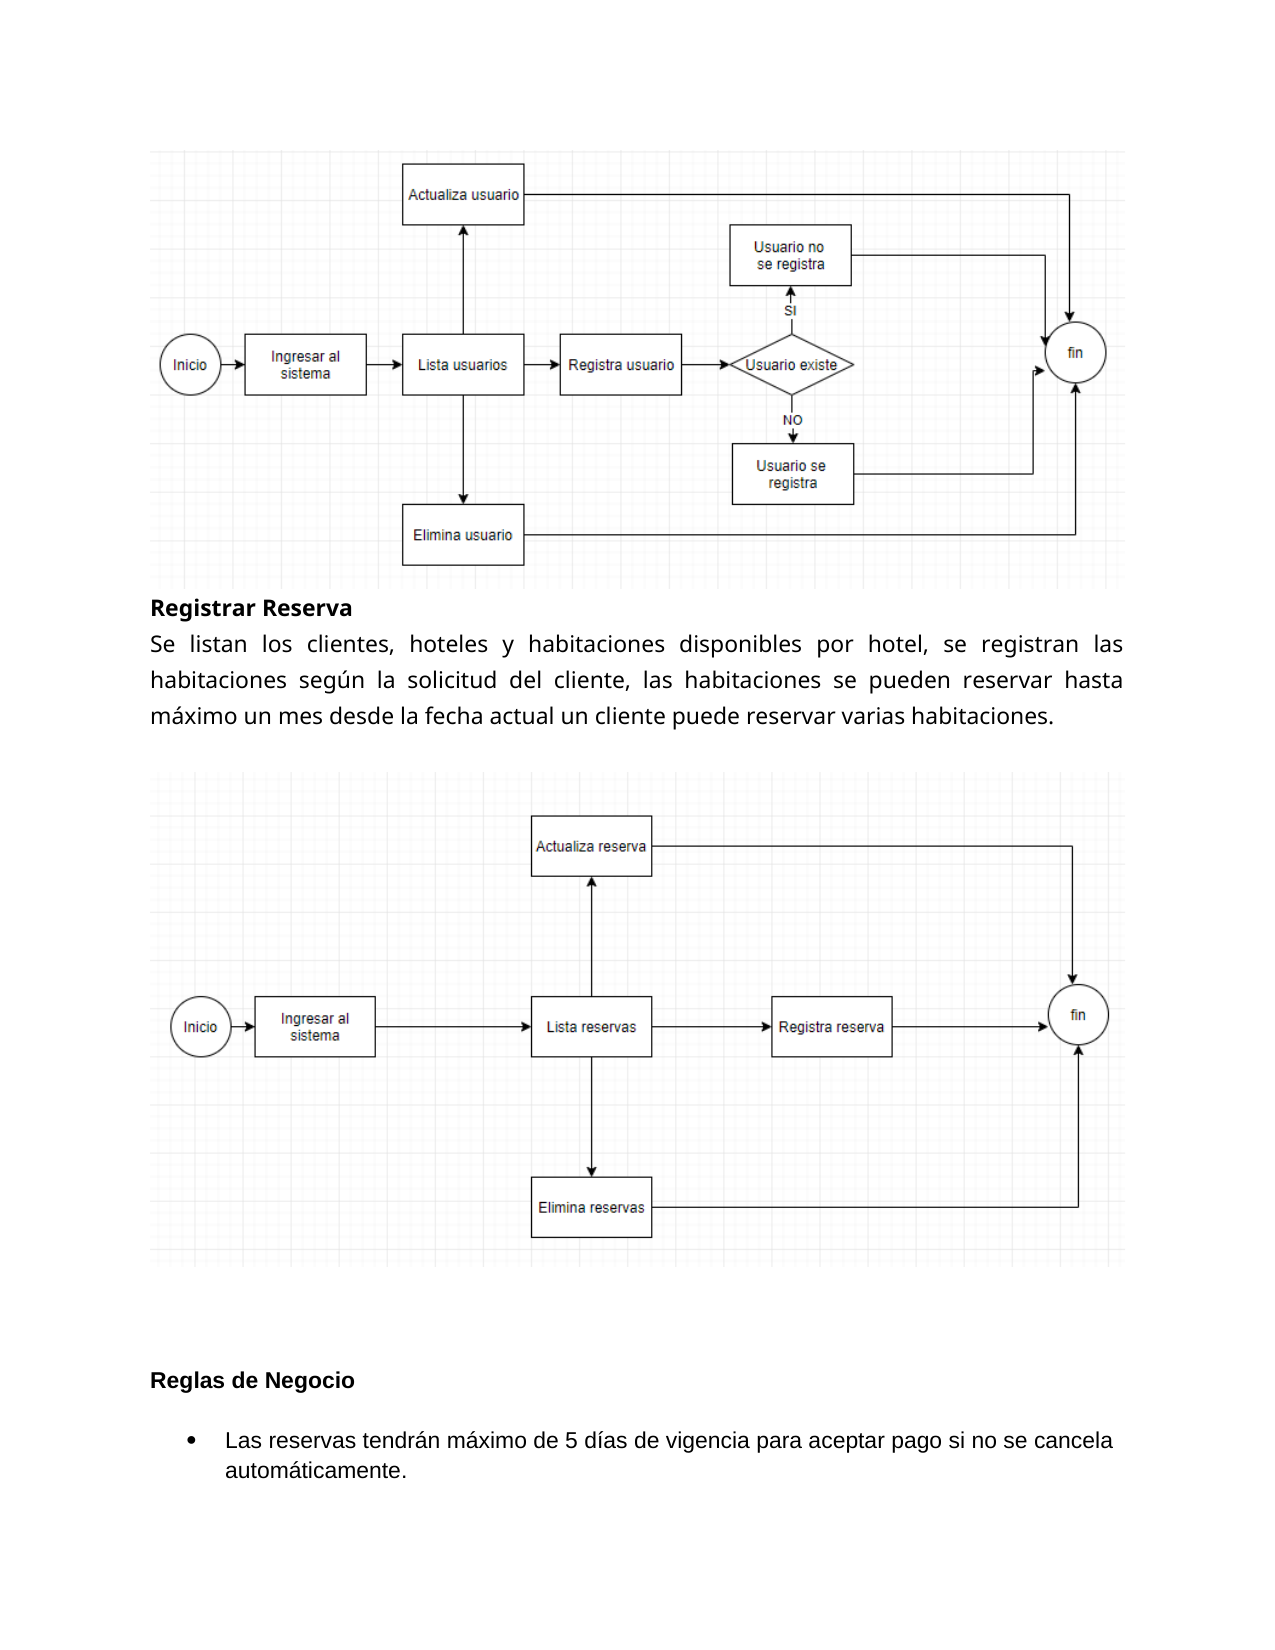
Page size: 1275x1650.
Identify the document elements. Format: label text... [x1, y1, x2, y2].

picture [150, 150, 1125, 589]
text Se listan los clientes, hoteles y habitaciones disponibles por hotel, se registran las habitaciones según la solicitud del cliente, las habitaciones se pueden reservar hasta máximo un mes desde la fecha actual un cliente puede reservar varias habitaciones. [150, 628, 1125, 731]
list Las reservas tendrán máximo de 5 días de vigencia para aceptar pago si no se cancela automáticamente. [187, 1427, 1125, 1484]
text Registrar Reserva [150, 592, 1125, 623]
picture [150, 772, 1125, 1267]
text Reglas de Negocio [150, 1367, 1125, 1393]
